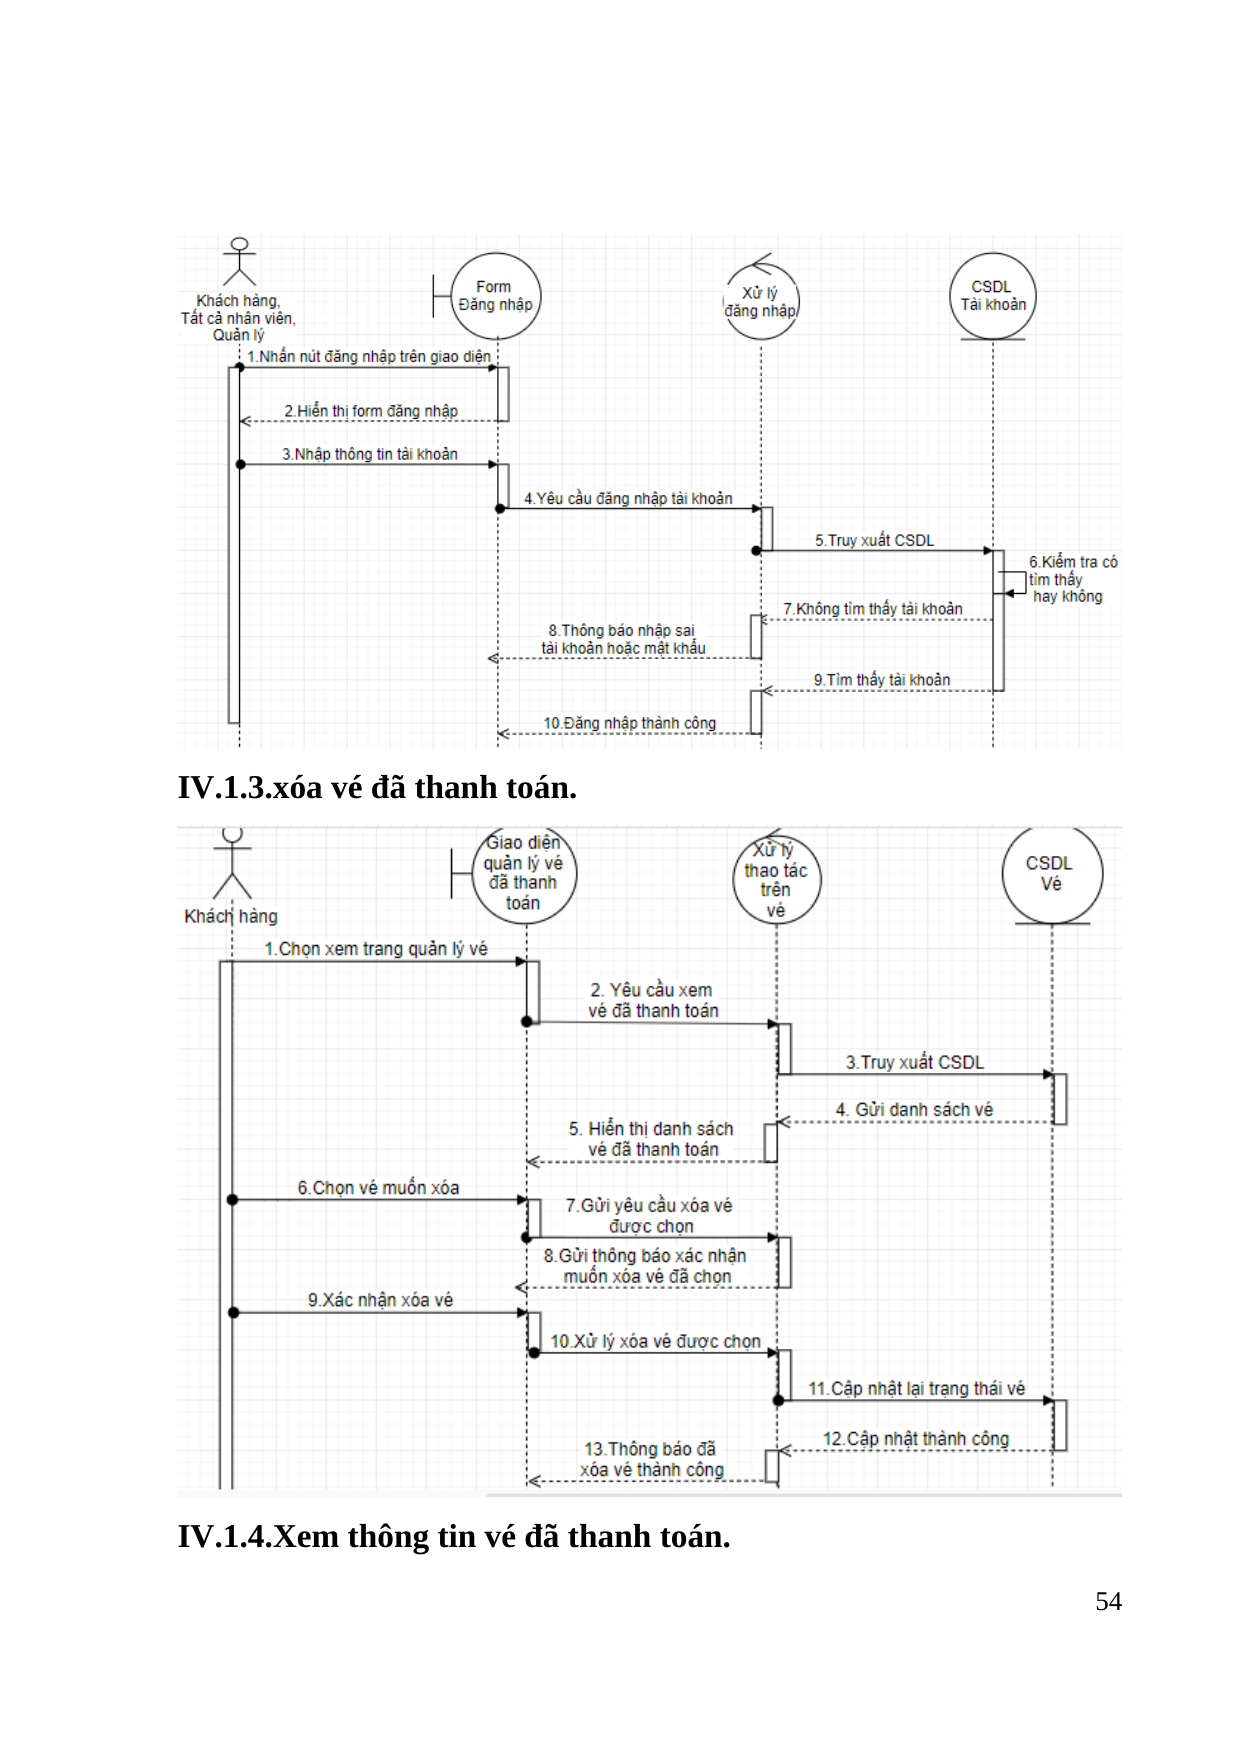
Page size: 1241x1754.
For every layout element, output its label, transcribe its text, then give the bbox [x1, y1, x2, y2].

text IV.1.4.Xem thông tin vé đã thanh toán. [177, 1516, 1122, 1554]
picture [177, 234, 1123, 749]
picture [177, 825, 1123, 1497]
text IV.1.3.xóa vé đã thanh toán. [177, 767, 1122, 806]
